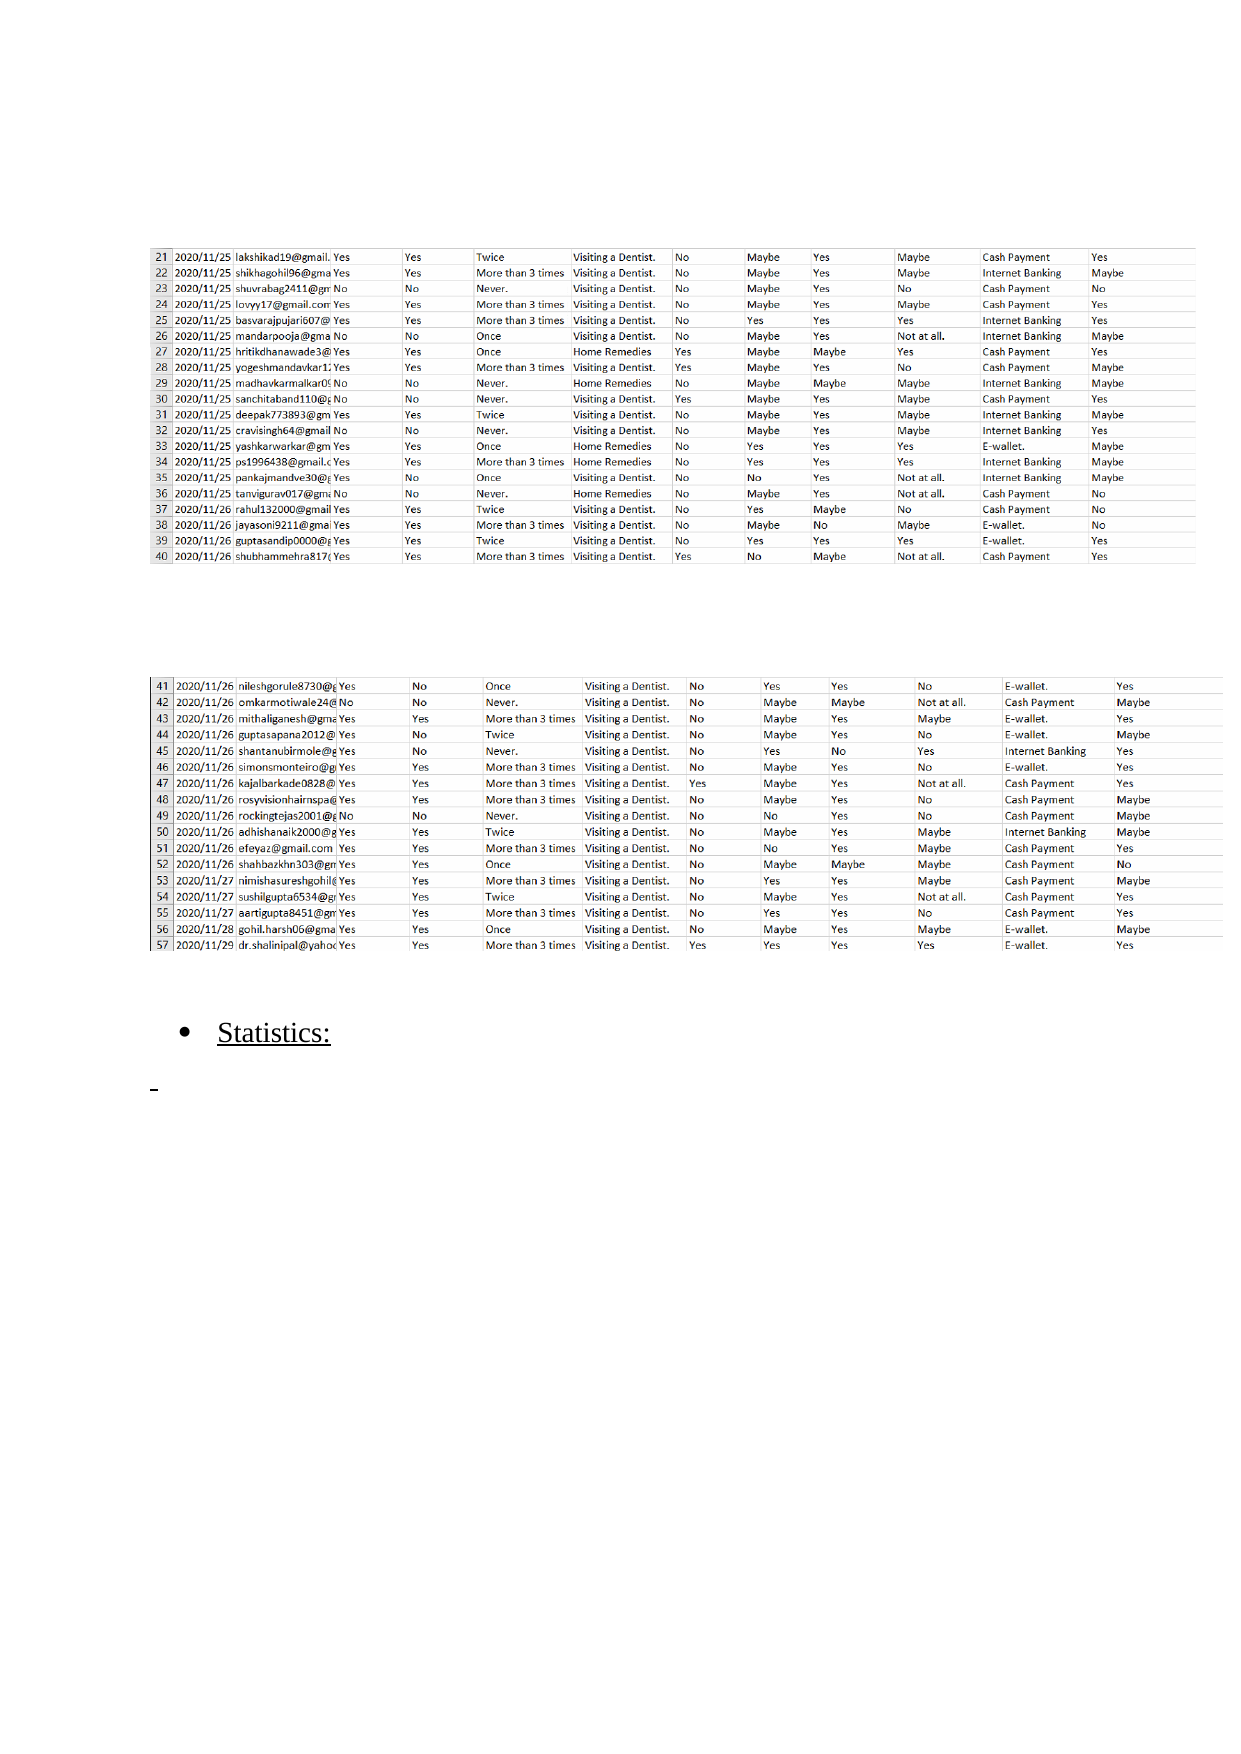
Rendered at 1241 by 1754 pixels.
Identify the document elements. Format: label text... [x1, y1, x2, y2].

picture [150, 248, 1196, 564]
list Statistics: [179, 1015, 1090, 1048]
picture [150, 677, 1223, 951]
